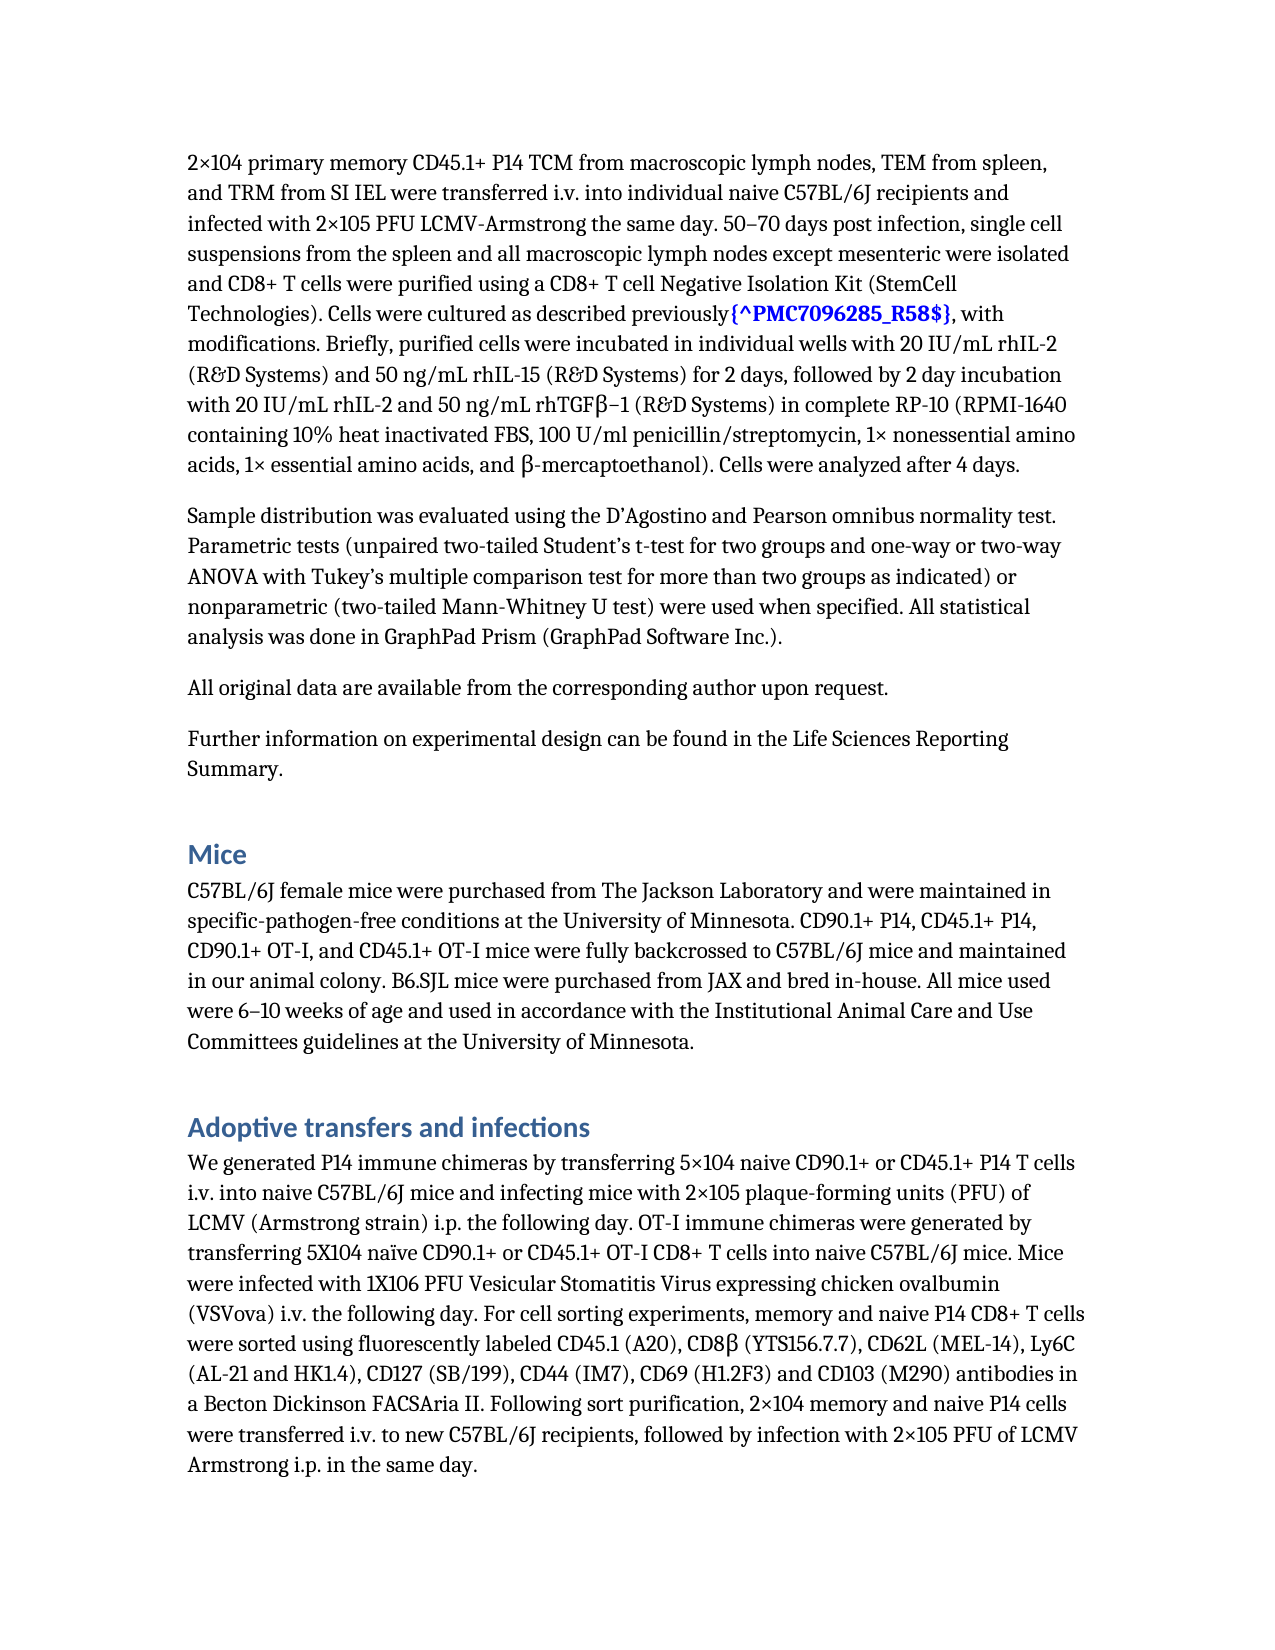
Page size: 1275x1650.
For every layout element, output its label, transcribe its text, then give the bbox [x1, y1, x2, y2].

text Further information on experimental design can be found in the Life Sciences Reporting Summary. [187, 726, 1087, 783]
subtitle Mice [187, 836, 1087, 872]
subtitle Adoptive transfers and infections [187, 1109, 1087, 1144]
text Sample distribution was evaluated using the D’Agostino and Pearson omnibus normality test. Parametric tests (unpaired two-tailed Student’s t-test for two groups and one-way or two-way ANOVA with Tukey’s multiple comparison test for more than two groups as indicated) or nonparametric (two-tailed Mann-Whitney U test) were used when specified. All statistical analysis was done in GraphPad Prism (GraphPad Software Inc.). [187, 503, 1087, 650]
text C57BL/6J female mice were purchased from The Jackson Laboratory and were maintained in specific-pathogen-free conditions at the University of Minnesota. CD90.1+ P14, CD45.1+ P14, CD90.1+ OT-I, and CD45.1+ OT-I mice were fully backcrossed to C57BL/6J mice and maintained in our animal colony. B6.SJL mice were purchased from JAX and bred in-house. All mice used were 6–10 weeks of age and used in accordance with the Institutional Animal Care and Use Committees guidelines at the University of Minnesota. [187, 877, 1087, 1055]
text All original data are available from the corresponding author upon request. [187, 675, 1087, 701]
text 2×104 primary memory CD45.1+ P14 TCM from macroscopic lymph nodes, TEM from spleen, and TRM from SI IEL were transferred i.v. into individual naive C57BL/6J recipients and infected with 2×105 PFU LCMV-Armstrong the same day. 50–70 days post infection, single cell suspensions from the spleen and all macroscopic lymph nodes except mesenteric were isolated and CD8+ T cells were purified using a CD8+ T cell Negative Isolation Kit (StemCell Technologies). Cells were cultured as described previously{^PMC7096285_R58$}, with modifications. Briefly, purified cells were incubated in individual wells with 20 IU/mL rhIL-2 (R&D Systems) and 50 ng/mL rhIL-15 (R&D Systems) for 2 days, followed by 2 day incubation with 20 IU/mL rhIL-2 and 50 ng/mL rhTGFβ−1 (R&D Systems) in complete RP-10 (RPMI-1640 containing 10% heat inactivated FBS, 100 U/ml penicillin/streptomycin, 1× nonessential amino acids, 1× essential amino acids, and β-mercaptoethanol). Cells were analyzed after 4 days. [187, 150, 1087, 478]
text We generated P14 immune chimeras by transferring 5×104 naive CD90.1+ or CD45.1+ P14 T cells i.v. into naive C57BL/6J mice and infecting mice with 2×105 plaque-forming units (PFU) of LCMV (Armstrong strain) i.p. the following day. OT-I immune chimeras were generated by transferring 5X104 naïve CD90.1+ or CD45.1+ OT-I CD8+ T cells into naive C57BL/6J mice. Mice were infected with 1X106 PFU Vesicular Stomatitis Virus expressing chicken ovalbumin (VSVova) i.v. the following day. For cell sorting experiments, memory and naive P14 CD8+ T cells were sorted using fluorescently labeled CD45.1 (A20), CD8β (YTS156.7.7), CD62L (MEL-14), Ly6C (AL-21 and HK1.4), CD127 (SB/199), CD44 (IM7), CD69 (H1.2F3) and CD103 (M290) antibodies in a Becton Dickinson FACSAria II. Following sort purification, 2×104 memory and naive P14 cells were transferred i.v. to new C57BL/6J recipients, followed by infection with 2×105 PFU of LCMV Armstrong i.p. in the same day. [187, 1149, 1087, 1478]
